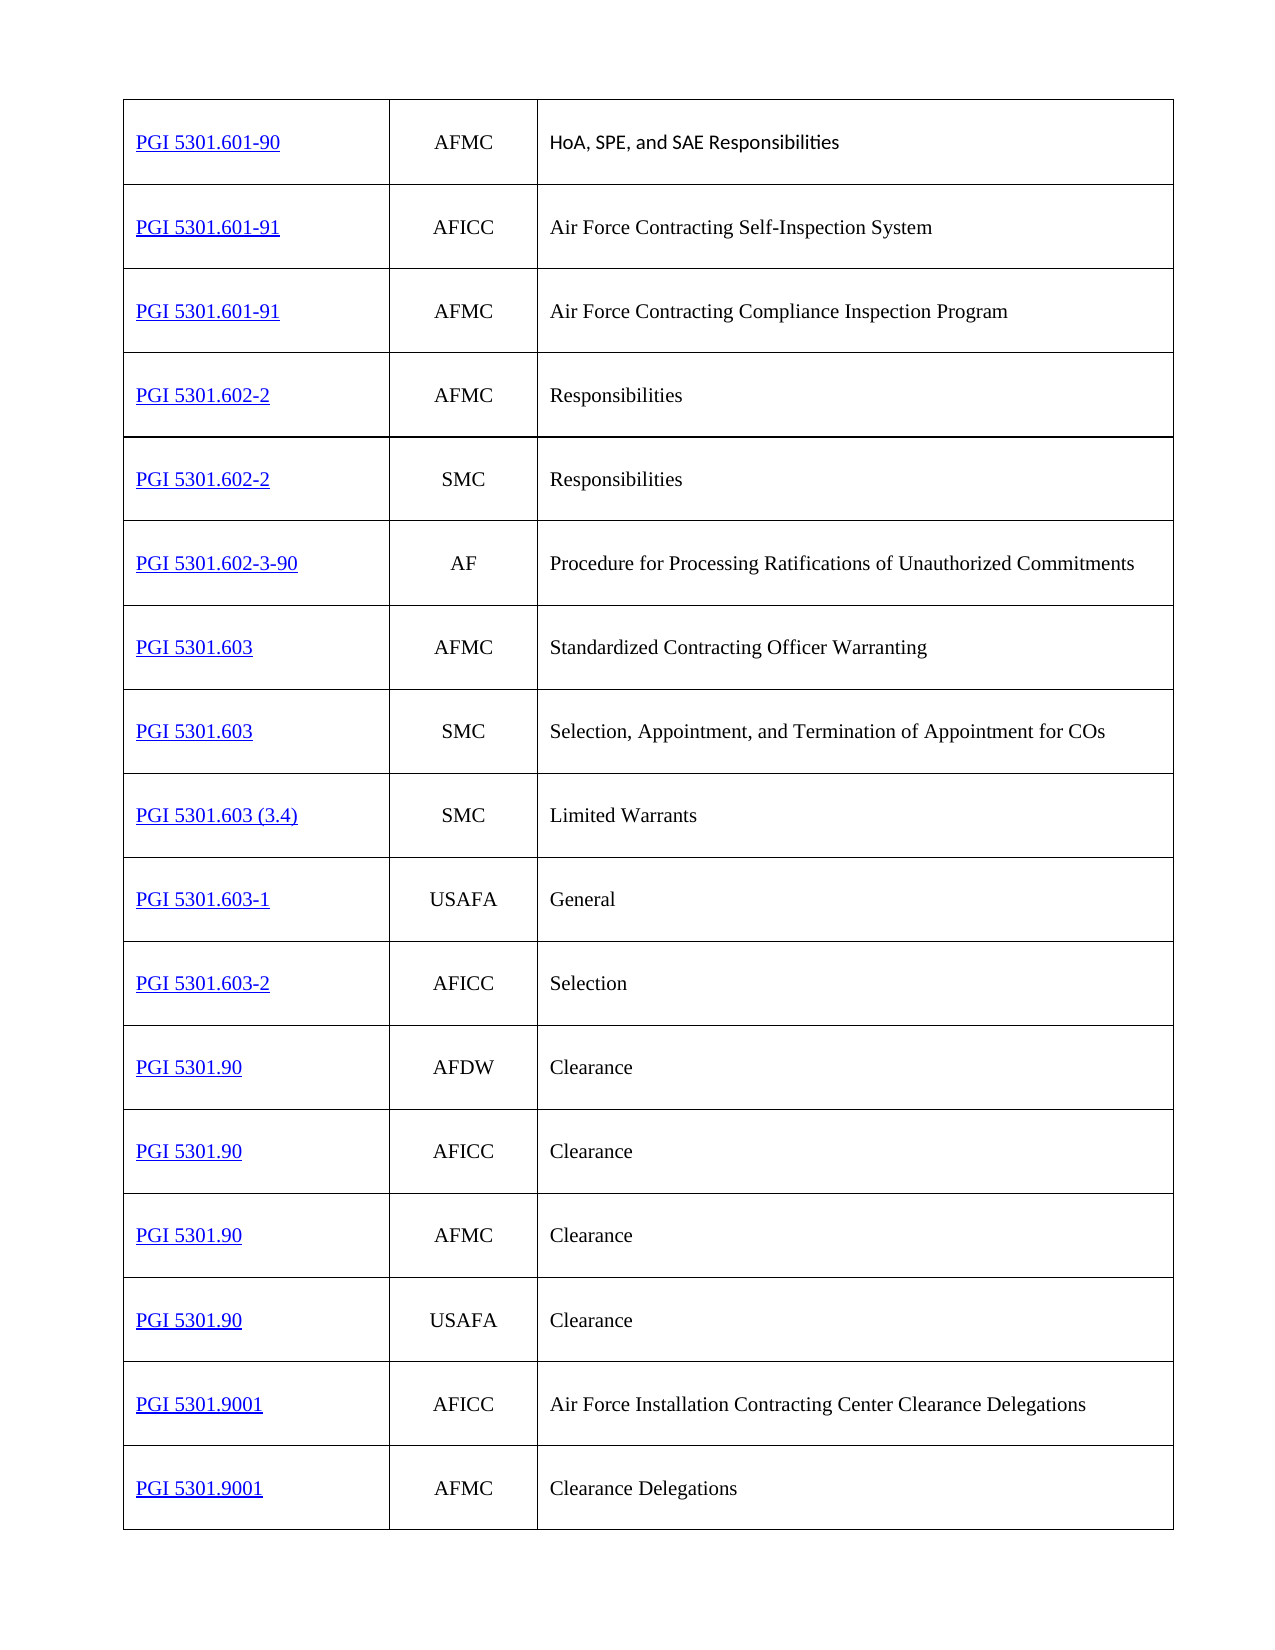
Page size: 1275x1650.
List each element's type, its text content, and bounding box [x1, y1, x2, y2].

table_cell USAFA [390, 858, 537, 941]
table_cell AFICC [390, 1110, 537, 1193]
table_cell PGI 5301.90 [124, 1026, 389, 1109]
table_cell PGI 5301.603 (3.4) [124, 774, 389, 857]
table_cell General [538, 858, 1173, 941]
table_cell Clearance Delegations [538, 1446, 1173, 1529]
table_cell SMC [390, 690, 537, 773]
table_cell AFICC [390, 1362, 537, 1445]
table_cell PGI 5301.603 [124, 690, 389, 773]
table_cell Air Force Contracting Compliance Inspection Program [538, 269, 1173, 352]
table_cell AFMC [390, 1446, 537, 1529]
table_cell PGI 5301.602-2 [124, 438, 389, 520]
table_cell PGI 5301.90 [124, 1194, 389, 1277]
table_cell Procedure for Processing Ratifications of Unauthorized Commitments [538, 521, 1173, 604]
table_cell SMC [390, 438, 537, 520]
table_cell Air Force Installation Contracting Center Clearance Delegations [538, 1362, 1173, 1445]
table_cell USAFA [390, 1278, 537, 1361]
table_cell PGI 5301.601-90 [124, 100, 389, 184]
table_cell PGI 5301.603-2 [124, 942, 389, 1025]
table_cell SMC [390, 774, 537, 857]
table_cell PGI 5301.603-1 [124, 858, 389, 941]
table_cell Air Force Contracting Self-Inspection System [538, 185, 1173, 268]
table_cell Responsibilities [538, 438, 1173, 520]
table_cell AF [390, 521, 537, 604]
table_cell Responsibilities [538, 353, 1173, 436]
table_cell AFDW [390, 1026, 537, 1109]
table_cell AFMC [390, 353, 537, 436]
table_cell PGI 5301.90 [124, 1278, 389, 1361]
table_cell Selection [538, 942, 1173, 1025]
table_cell Clearance [538, 1026, 1173, 1109]
table_cell AFMC [390, 606, 537, 688]
table_cell AFICC [390, 185, 537, 268]
table_cell Clearance [538, 1278, 1173, 1361]
table_cell Standardized Contracting Officer Warranting [538, 606, 1173, 688]
table_cell AFMC [390, 1194, 537, 1277]
table_cell PGI 5301.90 [124, 1110, 389, 1193]
table_cell HoA, SPE, and SAE Responsibilities [538, 100, 1173, 184]
table_cell Clearance [538, 1110, 1173, 1193]
table_cell PGI 5301.603 [124, 606, 389, 688]
table_cell AFMC [390, 100, 537, 184]
table_cell PGI 5301.602-2 [124, 353, 389, 436]
table_cell PGI 5301.601-91 [124, 185, 389, 268]
table_cell Selection, Appointment, and Termination of Appointment for COs [538, 690, 1173, 773]
table_cell AFMC [390, 269, 537, 352]
table_cell PGI 5301.9001 [124, 1446, 389, 1529]
table_cell PGI 5301.602-3-90 [124, 521, 389, 604]
table_cell AFICC [390, 942, 537, 1025]
table_cell Clearance [538, 1194, 1173, 1277]
table_cell PGI 5301.9001 [124, 1362, 389, 1445]
table_cell PGI 5301.601-91 [124, 269, 389, 352]
table_cell Limited Warrants [538, 774, 1173, 857]
